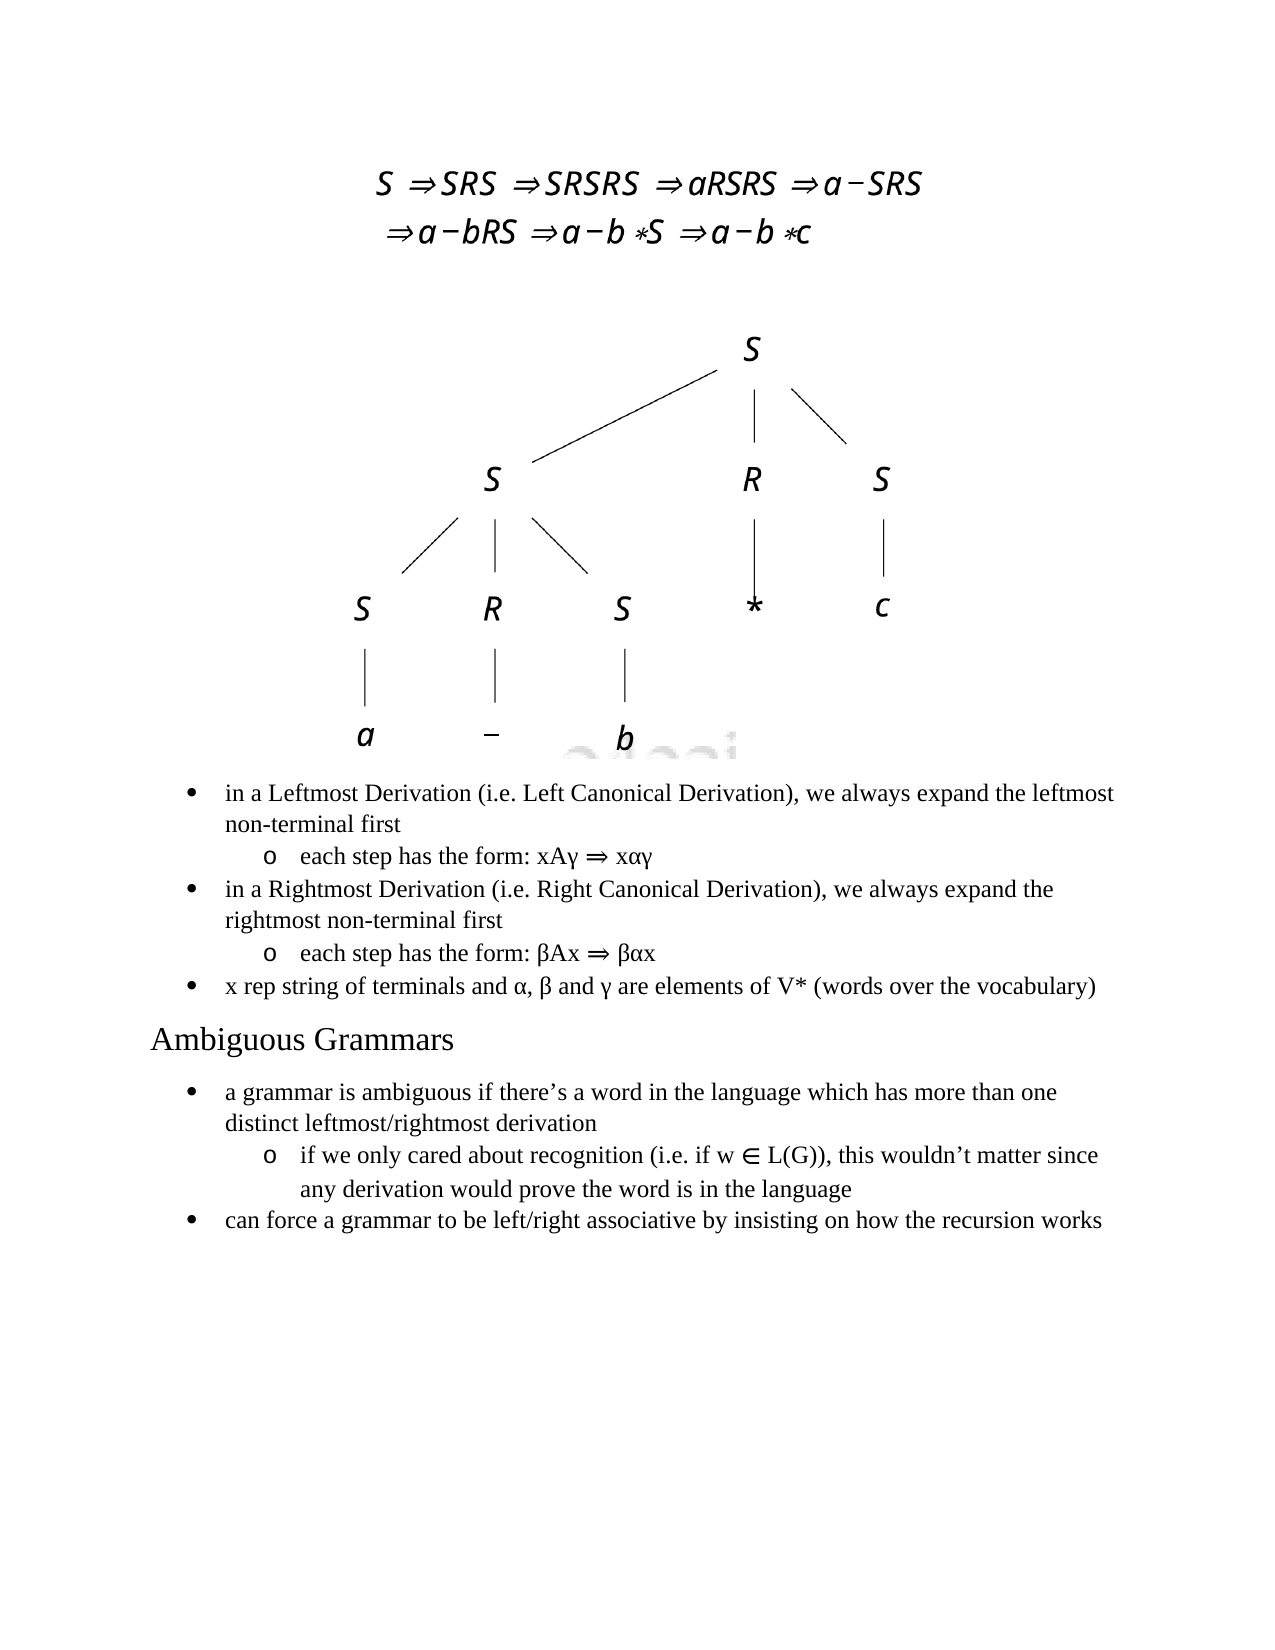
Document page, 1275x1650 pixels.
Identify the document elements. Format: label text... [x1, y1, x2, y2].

list can force a grammar to be left/right associative by insisting on how the recursion works [187, 1205, 1125, 1233]
list each step has the form: βAx ⇒ βαx [262, 937, 1125, 969]
list in a Rightmost Derivation (i.e. Right Canonical Derivation), we always expand the rightmost non-terminal first [187, 874, 1125, 934]
picture [346, 150, 929, 759]
list each step has the form: xAγ ⇒ xαγ [262, 840, 1125, 872]
text Ambiguous Grammars [150, 1019, 1125, 1057]
list a grammar is ambiguous if there’s a word in the language which has more than one distinct leftmost/rightmost derivation [187, 1077, 1125, 1137]
list if we only cared about recognition (i.e. if w ∈ L(G)), this wouldn’t matter since any derivation would prove the word is in the language [262, 1139, 1125, 1202]
list in a Leftmost Derivation (i.e. Left Canonical Derivation), we always expand the leftmost non-terminal first [187, 778, 1125, 837]
list x rep string of terminals and α, β and γ are elements of V* (words over the vocabulary) [187, 971, 1125, 1000]
